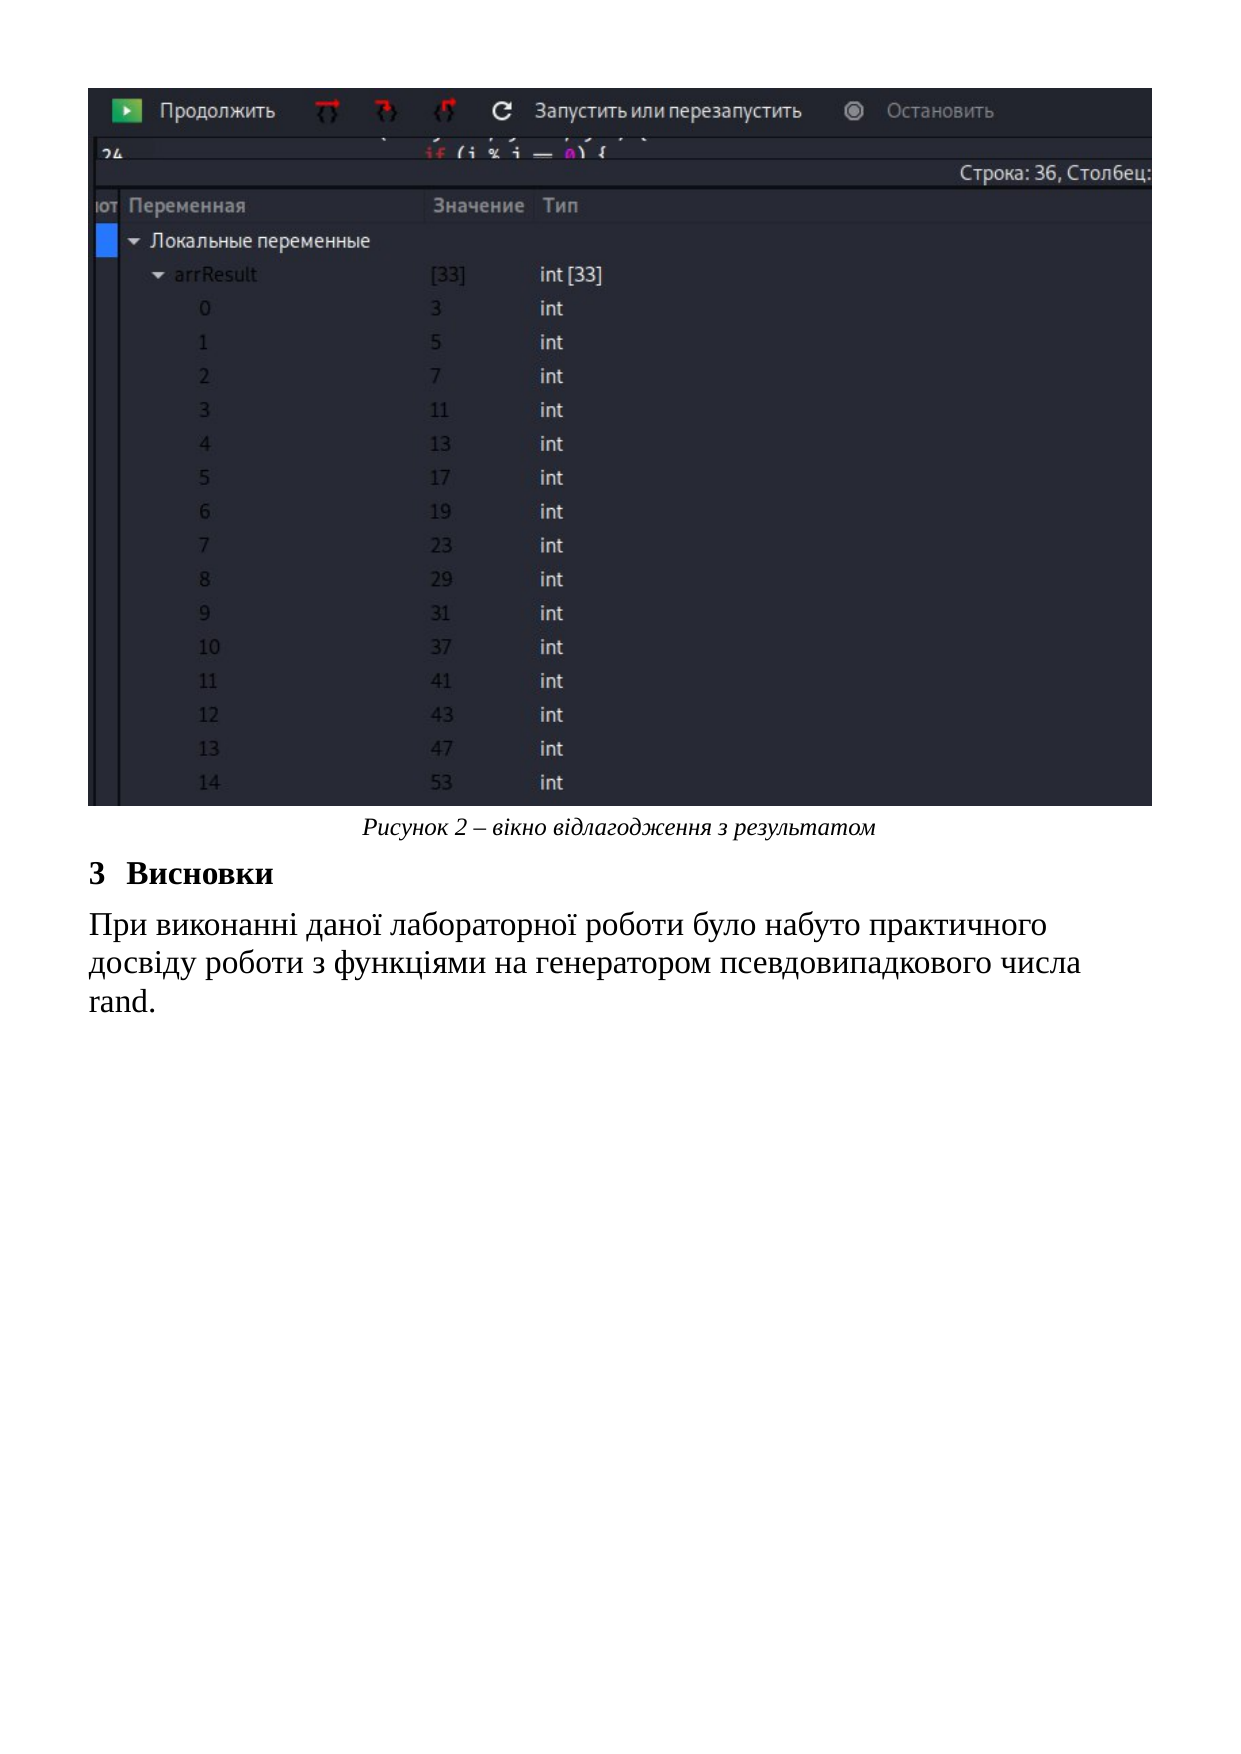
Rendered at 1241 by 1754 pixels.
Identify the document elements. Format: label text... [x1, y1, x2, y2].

list Висновки [89, 853, 1152, 892]
text При виконанні даної лабораторної роботи було набуто практичного досвіду роботи з функціями на генератором псевдовипадкового числа rand. [89, 904, 1152, 1019]
list Рисунок 2 – вікно відлагодження з результатом [89, 812, 1152, 841]
picture [88, 88, 1152, 806]
